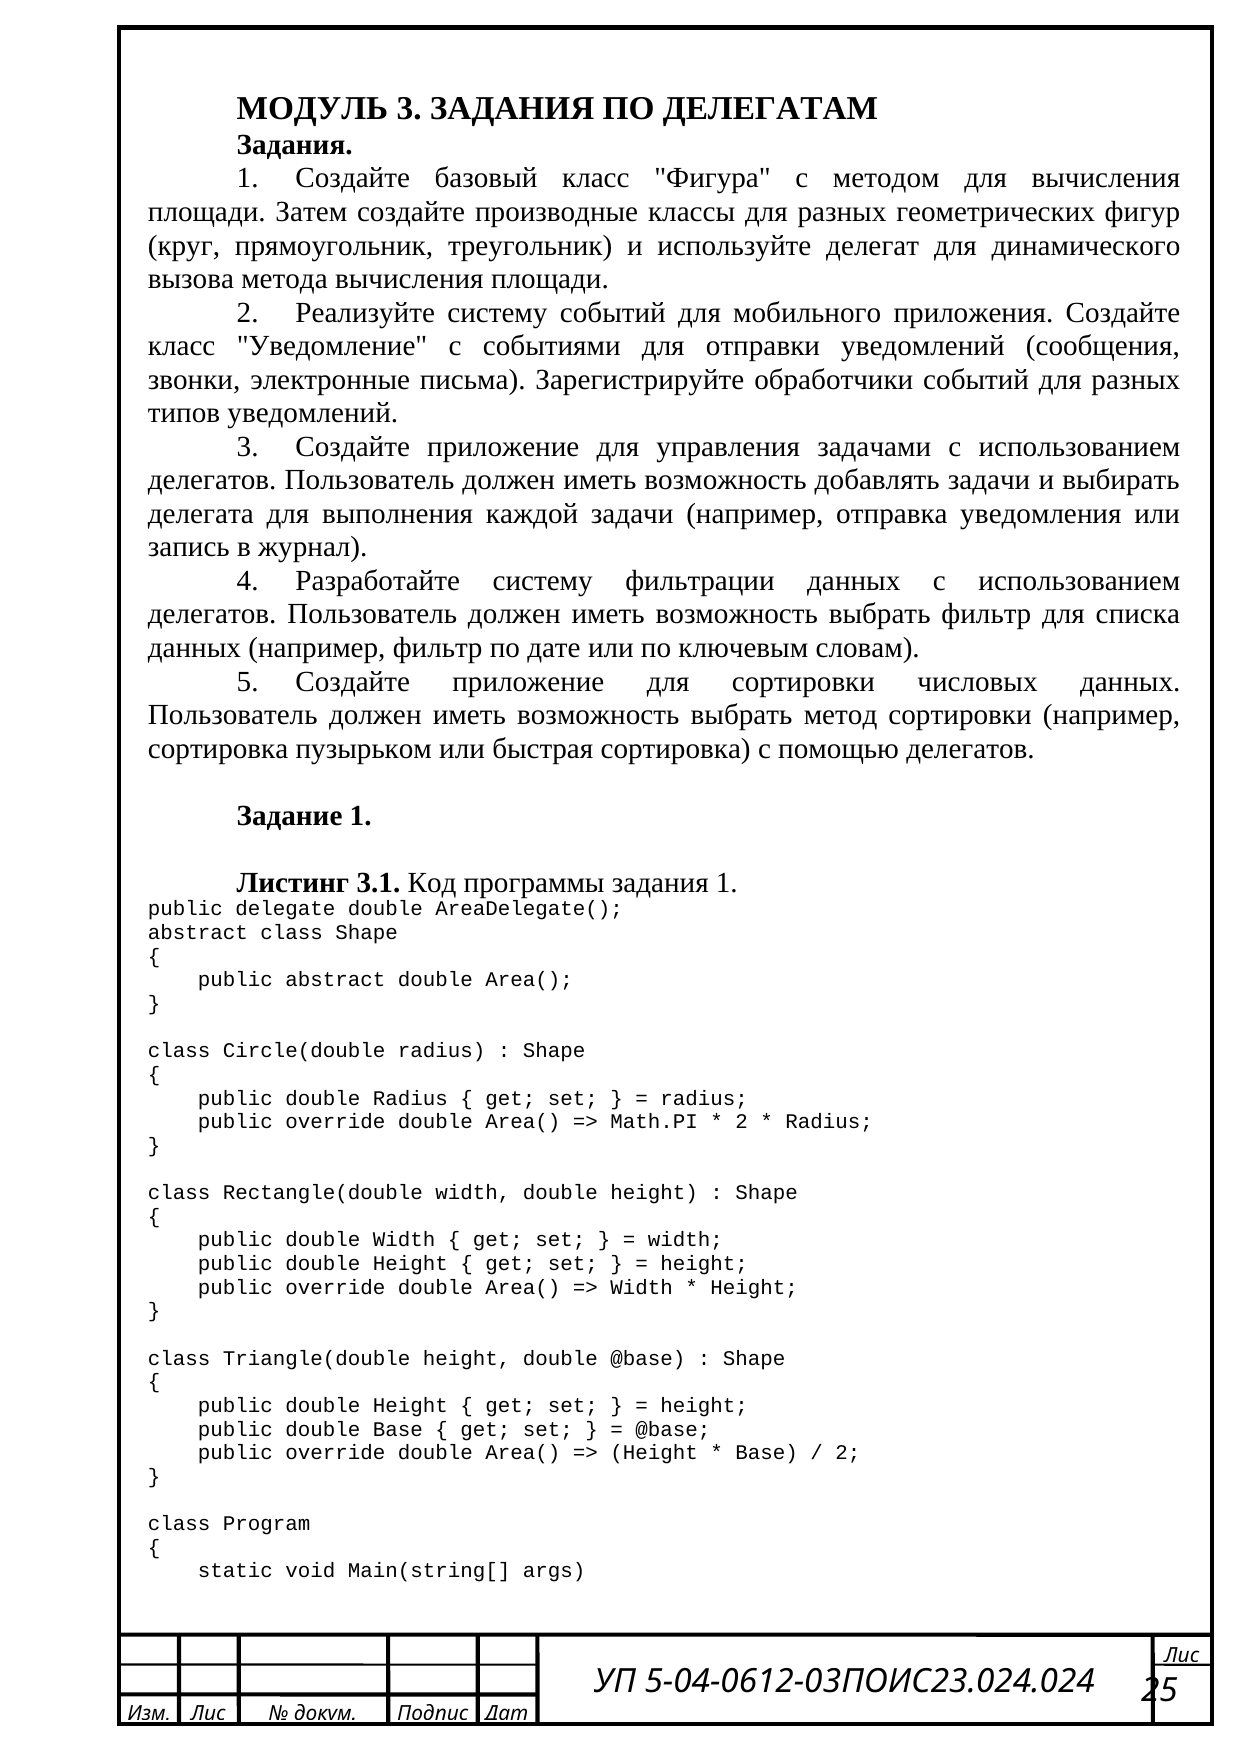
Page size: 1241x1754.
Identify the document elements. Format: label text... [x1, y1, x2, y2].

text class Program [148, 1513, 1181, 1537]
text public override double Area() => Width * Height; [148, 1277, 1181, 1300]
text class Circle(double radius) : Shape [148, 1040, 1181, 1064]
text public double Height { get; set; } = height; [148, 1395, 1181, 1419]
text public override double Area() => (Height * Base) / 2; [148, 1442, 1181, 1466]
text 1. Создайте базовый класс "Фигура" с методом для вычисления площади. Затем создайте производные классы для разных геометрических фигур (круг, прямоугольник, треугольник) и используйте делегат для динамического вызова метода вычисления площади. [148, 161, 1181, 295]
text public abstract double Area(); [148, 969, 1181, 993]
text abstract class Shape [148, 922, 1181, 946]
text static void Main(string[] args) [148, 1561, 1181, 1584]
text Задание 1. [148, 798, 1181, 831]
text { [148, 1206, 1181, 1229]
text public double Height { get; set; } = height; [148, 1253, 1181, 1277]
text public double Radius { get; set; } = radius; [148, 1088, 1181, 1111]
text Задания. [148, 127, 1181, 161]
subtitle Модуль 3. Задания по делегатам [148, 89, 1181, 127]
text } [148, 1135, 1181, 1158]
text } [148, 1300, 1181, 1324]
text } [148, 993, 1181, 1017]
text { [148, 1064, 1181, 1088]
text public delegate double AreaDelegate(); [148, 898, 1181, 922]
text { [148, 946, 1181, 969]
text 5. Создайте приложение для сортировки числовых данных. Пользователь должен иметь возможность выбрать метод сортировки (например, сортировка пузырьком или быстрая сортировка) с помощью делегатов. [148, 664, 1181, 764]
text class Triangle(double height, double @base) : Shape [148, 1348, 1181, 1371]
text 2. Реализуйте систему событий для мобильного приложения. Создайте класс "Уведомление" с событиями для отправки уведомлений (сообщения, звонки, электронные письма). Зарегистрируйте обработчики событий для разных типов уведомлений. [148, 295, 1181, 429]
text } [148, 1466, 1181, 1489]
text { [148, 1537, 1181, 1561]
text class Rectangle(double width, double height) : Shape [148, 1182, 1181, 1206]
text Листинг 3.1. Код программы задания 1. [148, 865, 1181, 898]
text { [148, 1371, 1181, 1395]
text public double Base { get; set; } = @base; [148, 1419, 1181, 1442]
text 4. Разработайте систему фильтрации данных с использованием делегатов. Пользователь должен иметь возможность выбрать фильтр для списка данных (например, фильтр по дате или по ключевым словам). [148, 563, 1181, 664]
text public override double Area() => Math.PI * 2 * Radius; [148, 1111, 1181, 1135]
text 3. Создайте приложение для управления задачами с использованием делегатов. Пользователь должен иметь возможность добавлять задачи и выбирать делегата для выполнения каждой задачи (например, отправка уведомления или запись в журнал). [148, 429, 1181, 563]
text public double Width { get; set; } = width; [148, 1229, 1181, 1253]
